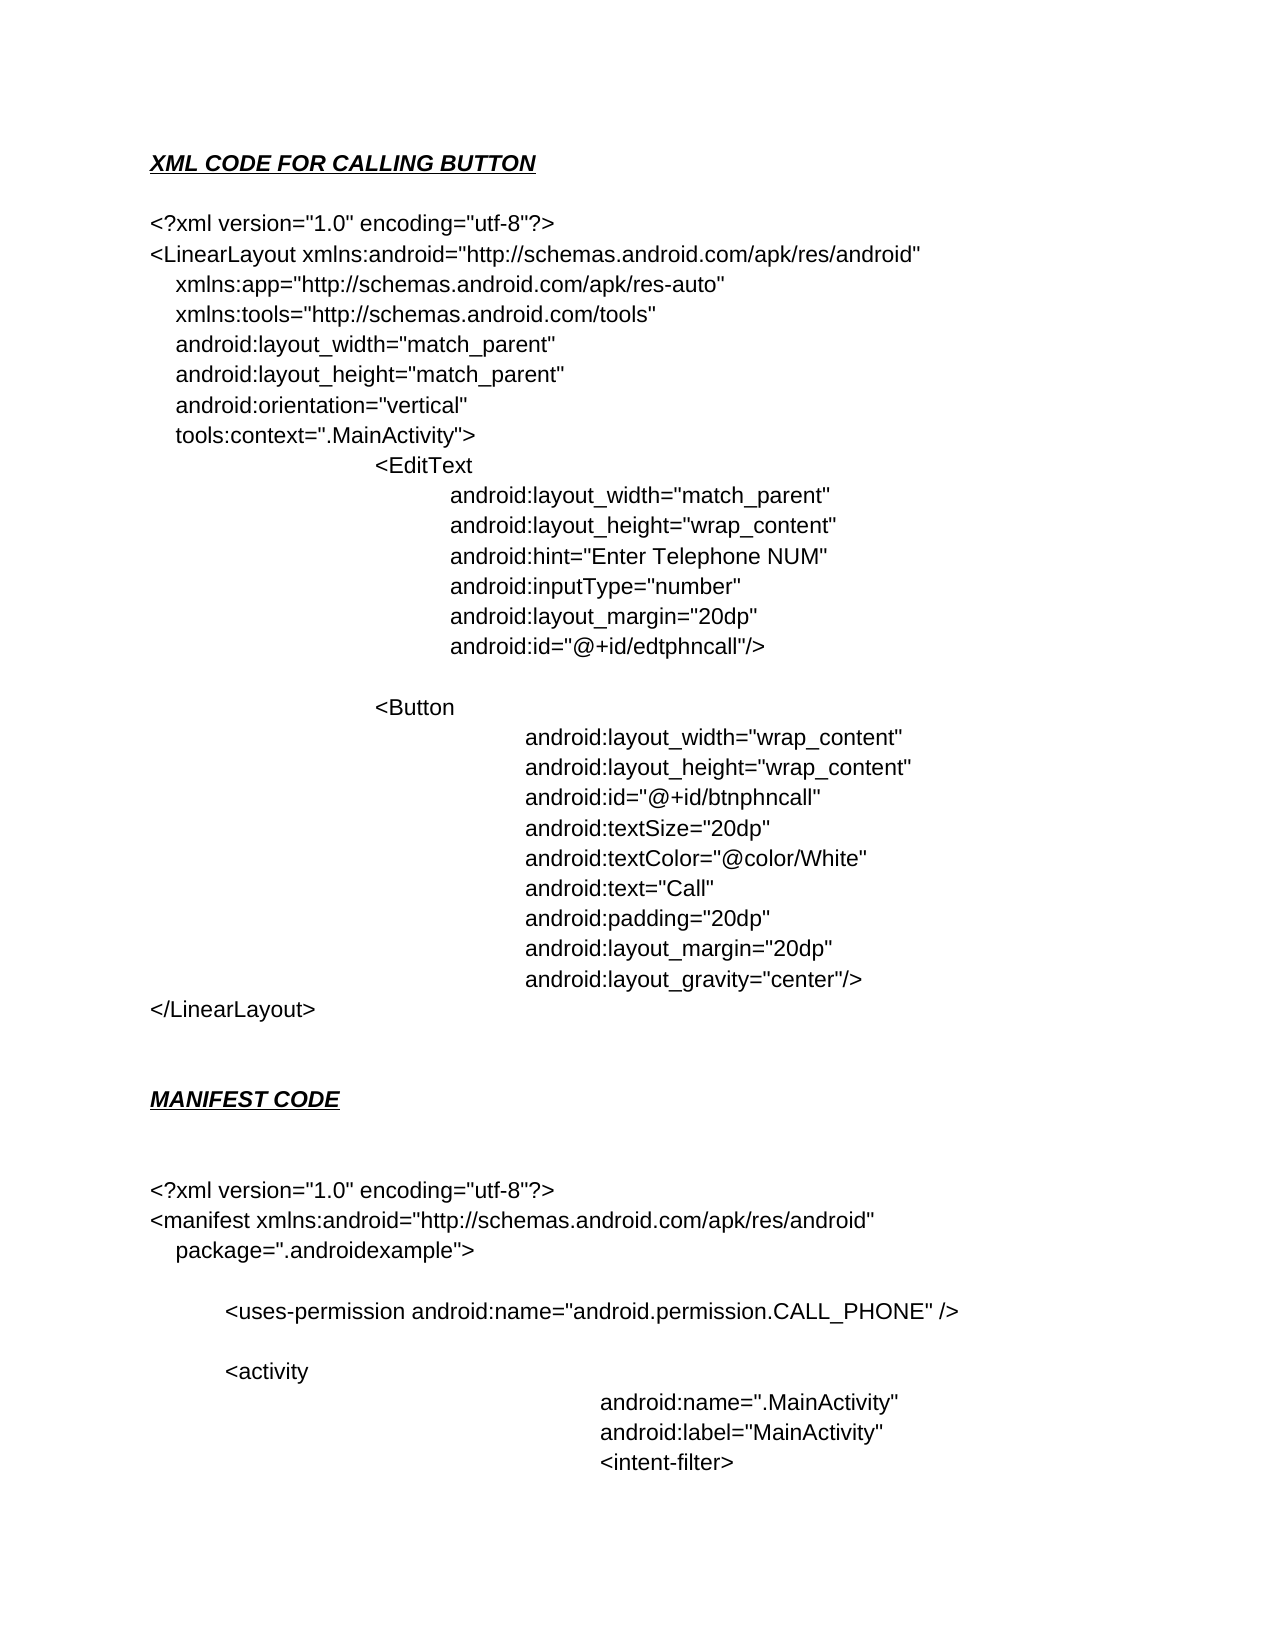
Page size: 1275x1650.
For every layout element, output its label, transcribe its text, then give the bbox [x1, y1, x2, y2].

text <LinearLayout xmlns:android="http://schemas.android.com/apk/res/android" [150, 241, 1125, 267]
text MANIFEST CODE [150, 1086, 1125, 1113]
text android:inputType="number" [150, 573, 1125, 599]
text android:layout_width="match_parent" [150, 331, 1125, 358]
text <activity [150, 1358, 1125, 1385]
text android:layout_margin="20dp" [150, 935, 1125, 962]
text android:layout_width="wrap_content" [150, 724, 1125, 750]
text xmlns:app="http://schemas.android.com/apk/res-auto" [150, 271, 1125, 297]
text android:layout_height="match_parent" [150, 361, 1125, 388]
text <?xml version="1.0" encoding="utf-8"?> [150, 210, 1125, 237]
text <uses-permission android:name="android.permission.CALL_PHONE" /> [150, 1298, 1125, 1324]
text android:padding="20dp" [150, 905, 1125, 932]
text <manifest xmlns:android="http://schemas.android.com/apk/res/android" [150, 1207, 1125, 1234]
text android:textColor="@color/White" [150, 845, 1125, 871]
text android:text="Call" [150, 875, 1125, 901]
text android:label="MainActivity" [150, 1419, 1125, 1445]
text <Button [150, 694, 1125, 720]
text android:layout_height="wrap_content" [150, 754, 1125, 781]
text android:id="@+id/btnphncall" [150, 784, 1125, 811]
text android:textSize="20dp" [150, 814, 1125, 841]
text <?xml version="1.0" encoding="utf-8"?> [150, 1177, 1125, 1203]
text package=".androidexample"> [150, 1237, 1125, 1264]
text tools:context=".MainActivity"> [150, 422, 1125, 448]
text XML CODE FOR CALLING BUTTON [150, 150, 1125, 176]
text android:layout_height="wrap_content" [150, 512, 1125, 539]
text android:layout_margin="20dp" [150, 603, 1125, 629]
text <intent-filter> [150, 1449, 1125, 1475]
text </LinearLayout> [150, 996, 1125, 1022]
text android:name=".MainActivity" [150, 1388, 1125, 1415]
text android:layout_gravity="center"/> [150, 966, 1125, 992]
text android:layout_width="match_parent" [150, 482, 1125, 509]
text android:orientation="vertical" [150, 392, 1125, 418]
text xmlns:tools="http://schemas.android.com/tools" [150, 301, 1125, 327]
text android:hint="Enter Telephone NUM" [150, 543, 1125, 569]
text android:id="@+id/edtphncall"/> [150, 633, 1125, 660]
text <EditText [150, 452, 1125, 478]
